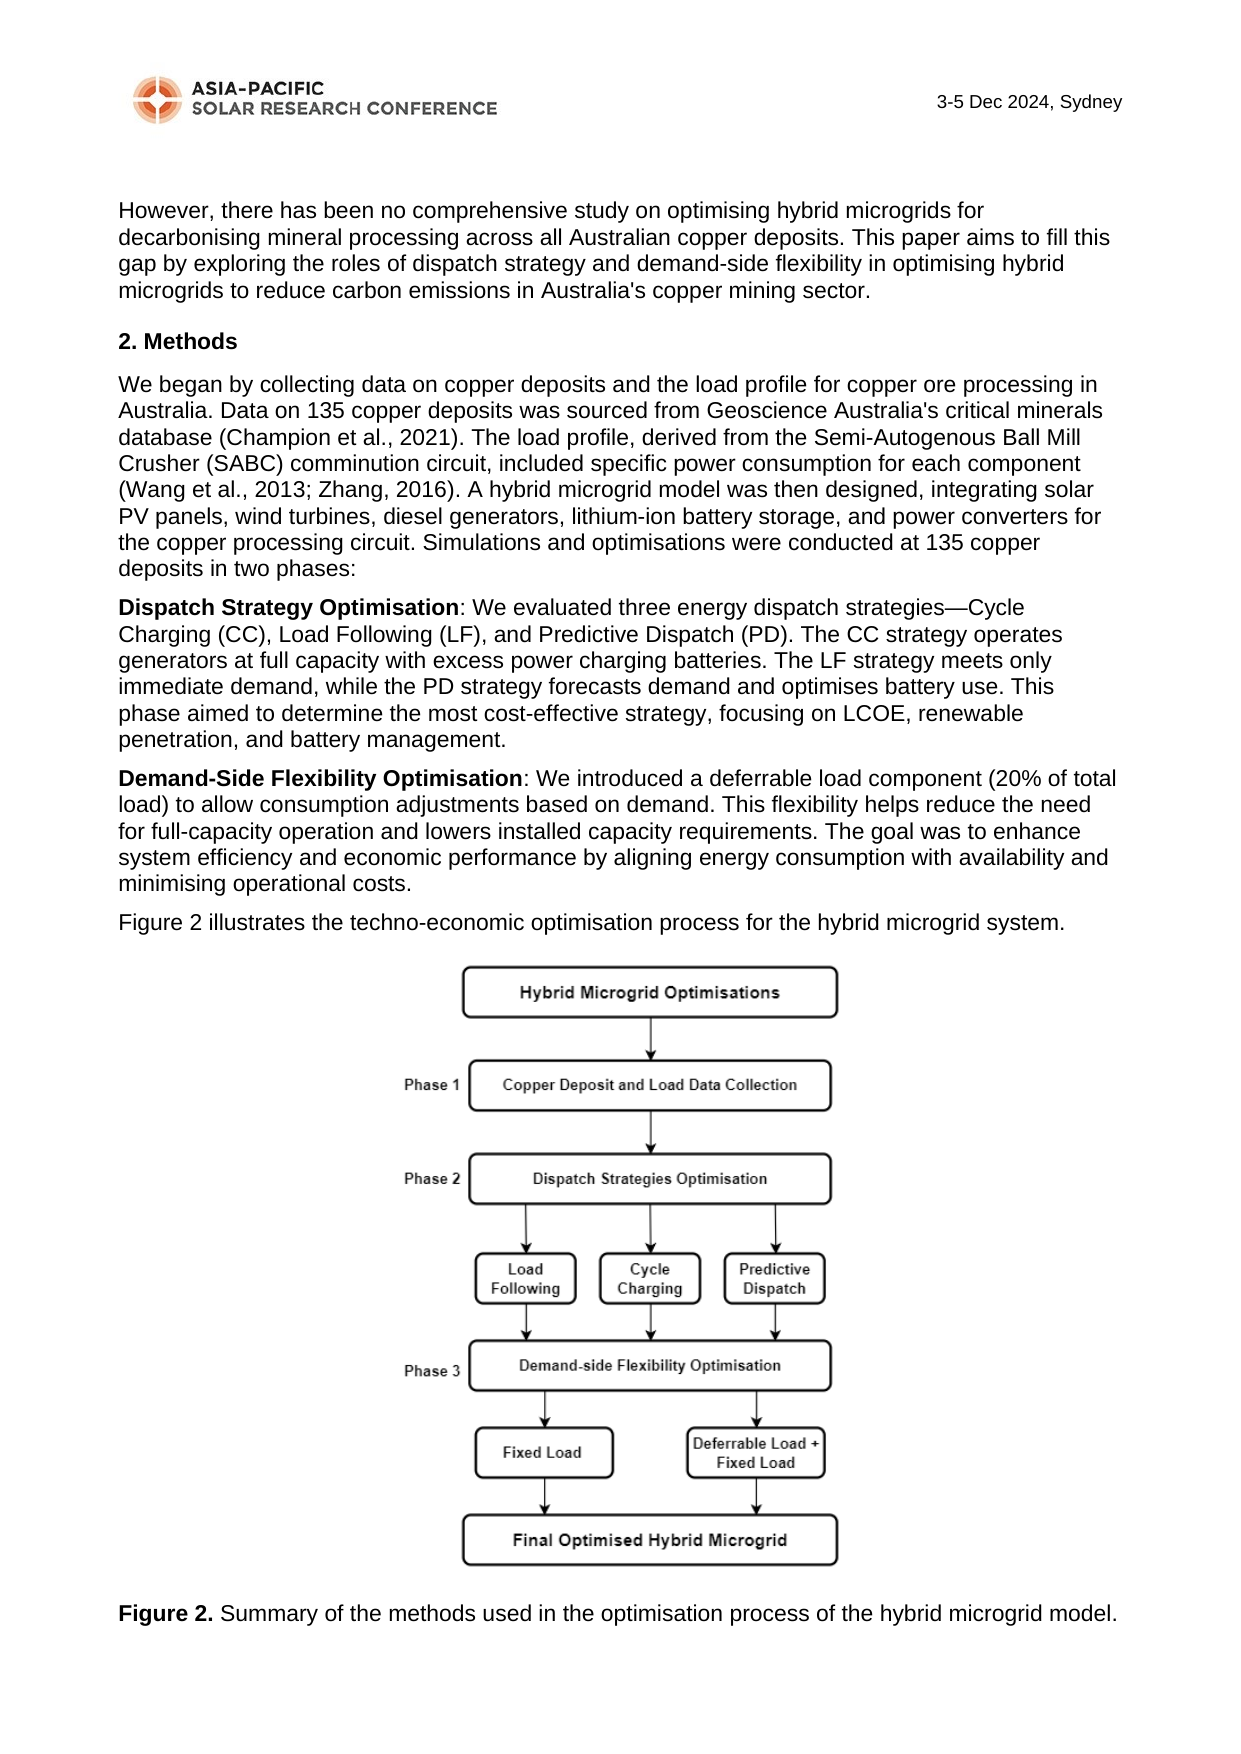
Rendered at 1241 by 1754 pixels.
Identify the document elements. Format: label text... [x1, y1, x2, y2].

subtitle 2. Methods [118, 328, 1122, 354]
text Figure 2. Summary of the methods used in the optimisation process of the hybrid microgrid model. [118, 1599, 1122, 1626]
text Dispatch Strategy Optimisation: We evaluated three energy dispatch strategies—Cycle Charging (CC), Load Following (LF), and Predictive Dispatch (PD). The CC strategy operates generators at full capacity with excess power charging batteries. The LF strategy meets only immediate demand, while the PD strategy forecasts demand and optimises battery use. This phase aimed to determine the most cost-effective strategy, focusing on LCOE, renewable penetration, and battery management. [118, 594, 1122, 752]
text Figure 2 illustrates the techno-economic optimisation process for the hybrid microgrid system. [118, 909, 1122, 936]
picture [118, 47, 508, 157]
picture [397, 960, 843, 1571]
text However, there has been no comprehensive study on optimising hybrid microgrids for decarbonising mineral processing across all Australian copper deposits. This paper aims to fill this gap by exploring the roles of dispatch strategy and demand-side flexibility in optimising hybrid microgrids to reduce carbon emissions in Australia's copper mining sector. [118, 197, 1122, 303]
text Demand-Side Flexibility Optimisation: We introduced a deferrable load component (20% of total load) to allow consumption adjustments based on demand. This flexibility helps reduce the need for full-capacity operation and lowers installed capacity requirements. The goal was to enhance system efficiency and economic performance by aligning energy consumption with availability and minimising operational costs. [118, 765, 1122, 897]
text We began by collecting data on copper deposits and the load profile for copper ore processing in Australia. Data on 135 copper deposits was sourced from Geoscience Australia's critical minerals database (Champion et al., 2021). The load profile, derived from the Semi-Autogenous Ball Mill Crusher (SABC) comminution circuit, included specific power consumption for each component (Wang et al., 2013; Zhang, 2016). A hybrid microgrid model was then designed, integrating solar PV panels, wind turbines, diesel generators, lithium-ion battery storage, and power converters for the copper processing circuit. Simulations and optimisations were conducted at 135 copper deposits in two phases: [118, 371, 1122, 582]
